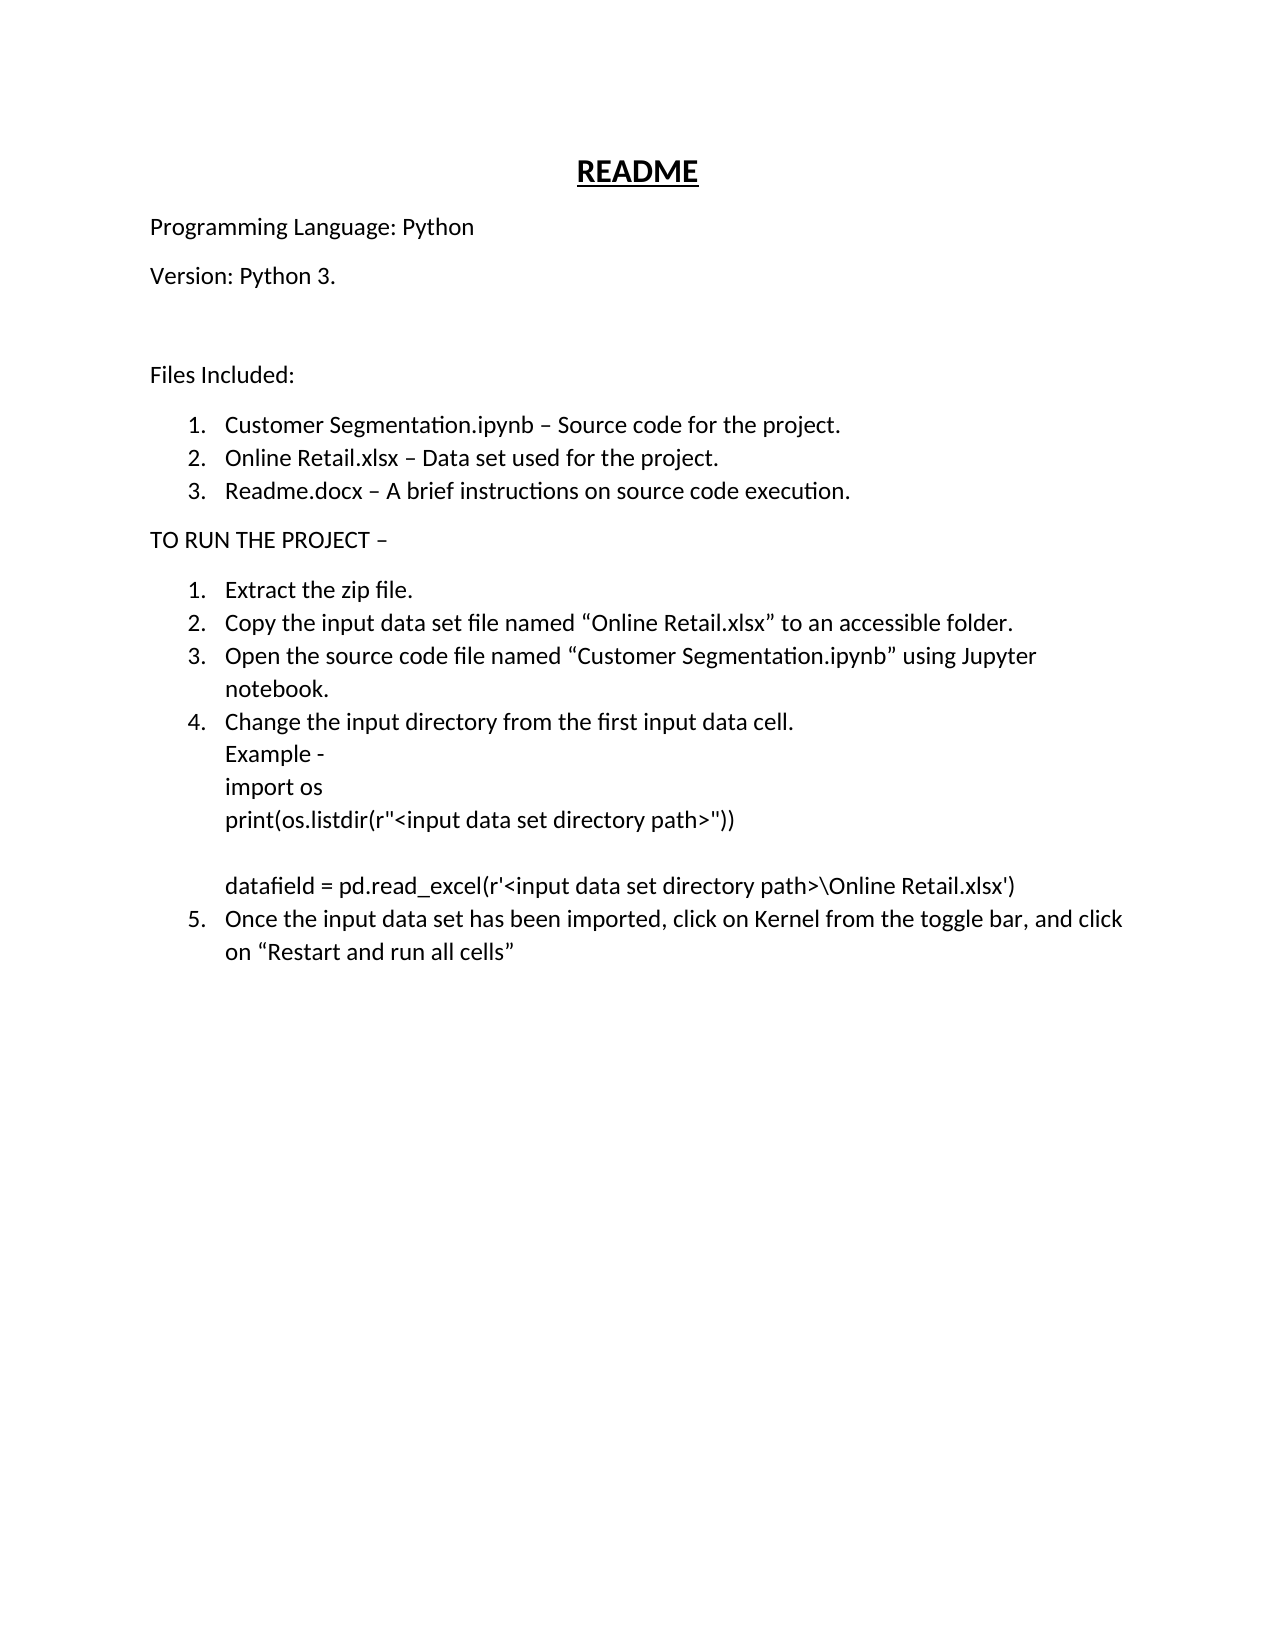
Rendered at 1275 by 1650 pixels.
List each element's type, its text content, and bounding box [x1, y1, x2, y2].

list print(os.listdir(r"<input data set directory path>")) [225, 804, 1125, 835]
text TO RUN THE PROJECT – [150, 524, 1125, 555]
list Extract the zip file. [187, 574, 1125, 604]
list Change the input directory from the first input data cell. [187, 706, 1125, 736]
text Files Included: [150, 359, 1125, 390]
list Online Retail.xlsx – Data set used for the project. [187, 442, 1125, 472]
list datafield = pd.read_excel(r'<input data set directory path>\Online Retail.xlsx') [225, 870, 1125, 901]
list Copy the input data set file named “Online Retail.xlsx” to an accessible folder. [187, 607, 1125, 637]
list Customer Segmentation.ipynb – Source code for the project. [187, 409, 1125, 439]
text Programming Language: Python [150, 211, 1125, 241]
list Open the source code file named “Customer Segmentation.ipynb” using Jupyter notebook. [187, 640, 1125, 703]
list Once the input data set has been imported, click on Kernel from the toggle bar, and click on “Restart and run all cells” [187, 903, 1125, 967]
list Readme.docx – A brief instructions on source code execution. [187, 475, 1125, 505]
text README [150, 150, 1125, 191]
text Version: Python 3. [150, 260, 1125, 291]
list Example - import os [225, 738, 1125, 802]
